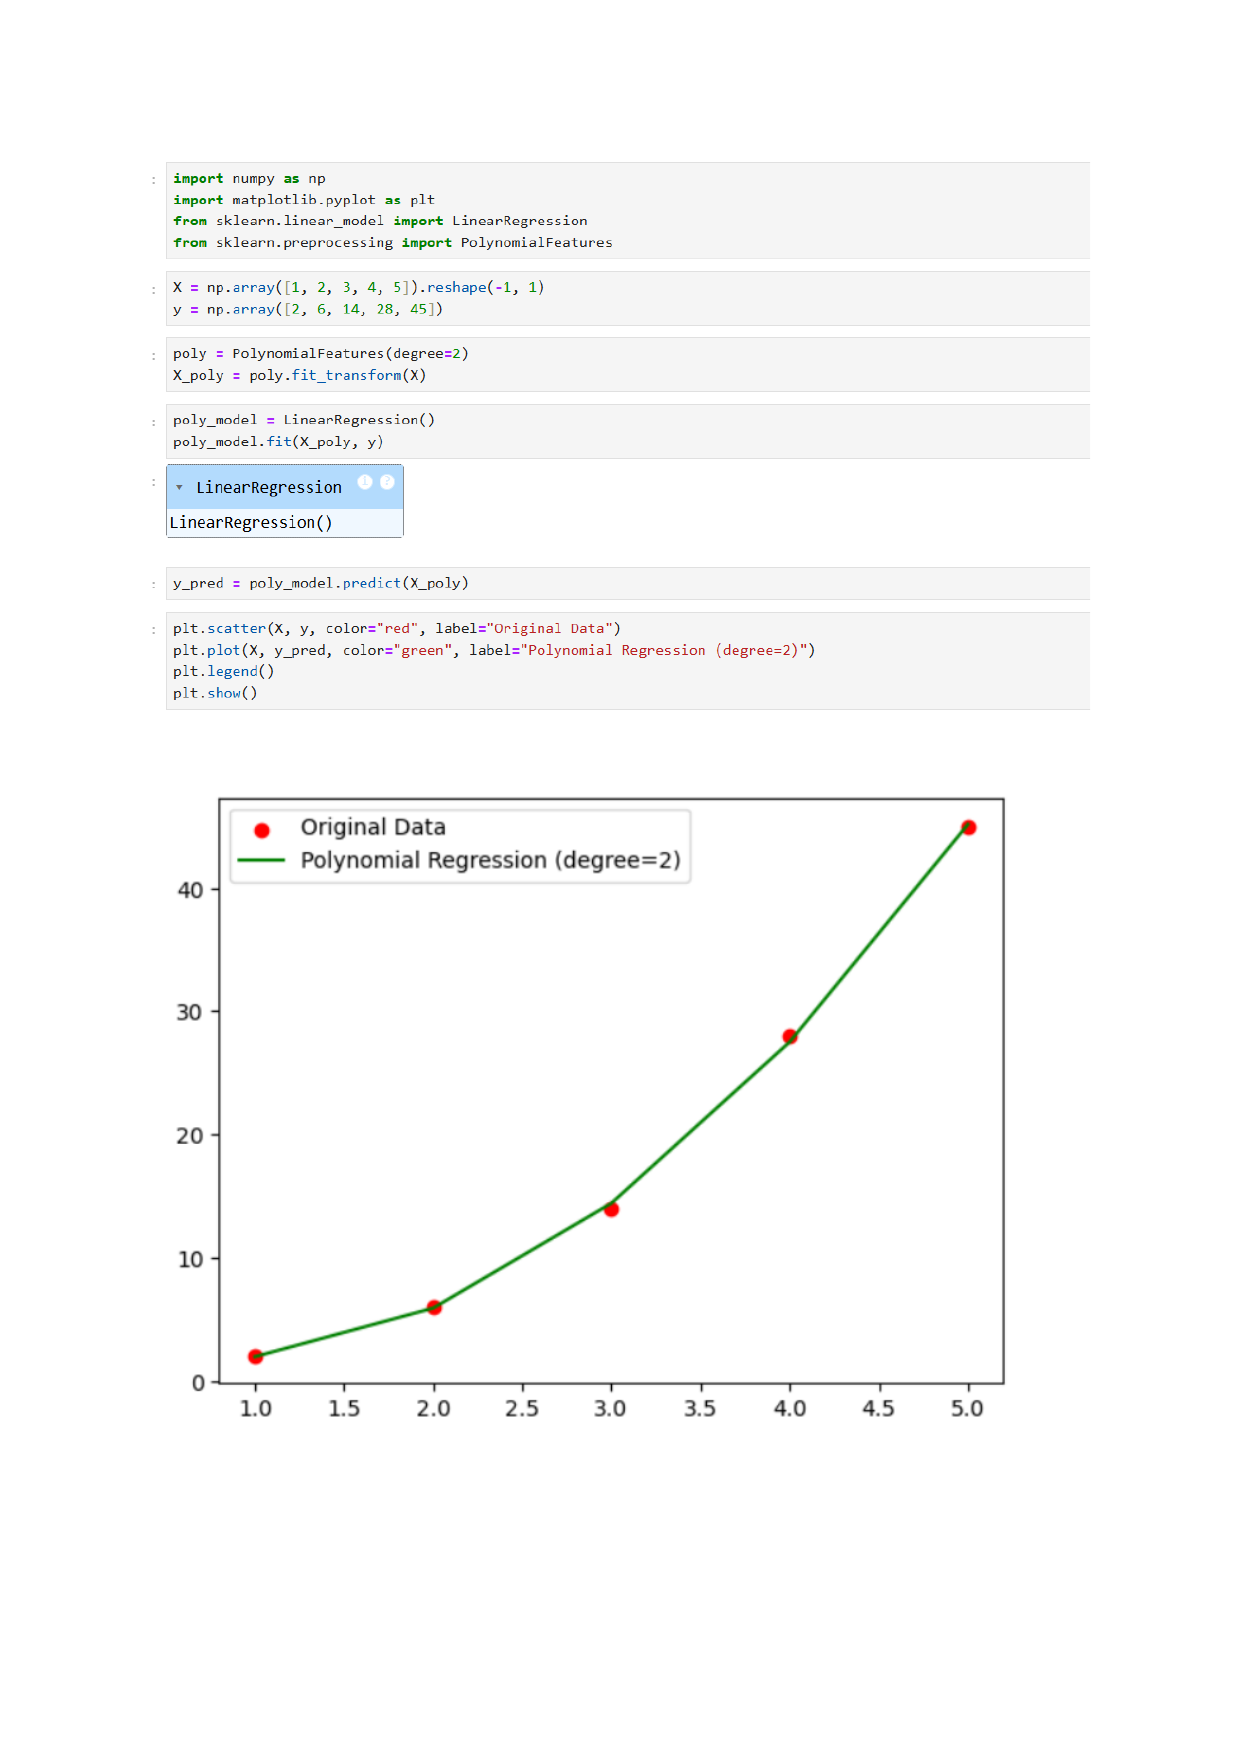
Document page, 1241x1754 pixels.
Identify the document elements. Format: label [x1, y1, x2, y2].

picture [150, 781, 1091, 1428]
picture [150, 150, 1091, 716]
